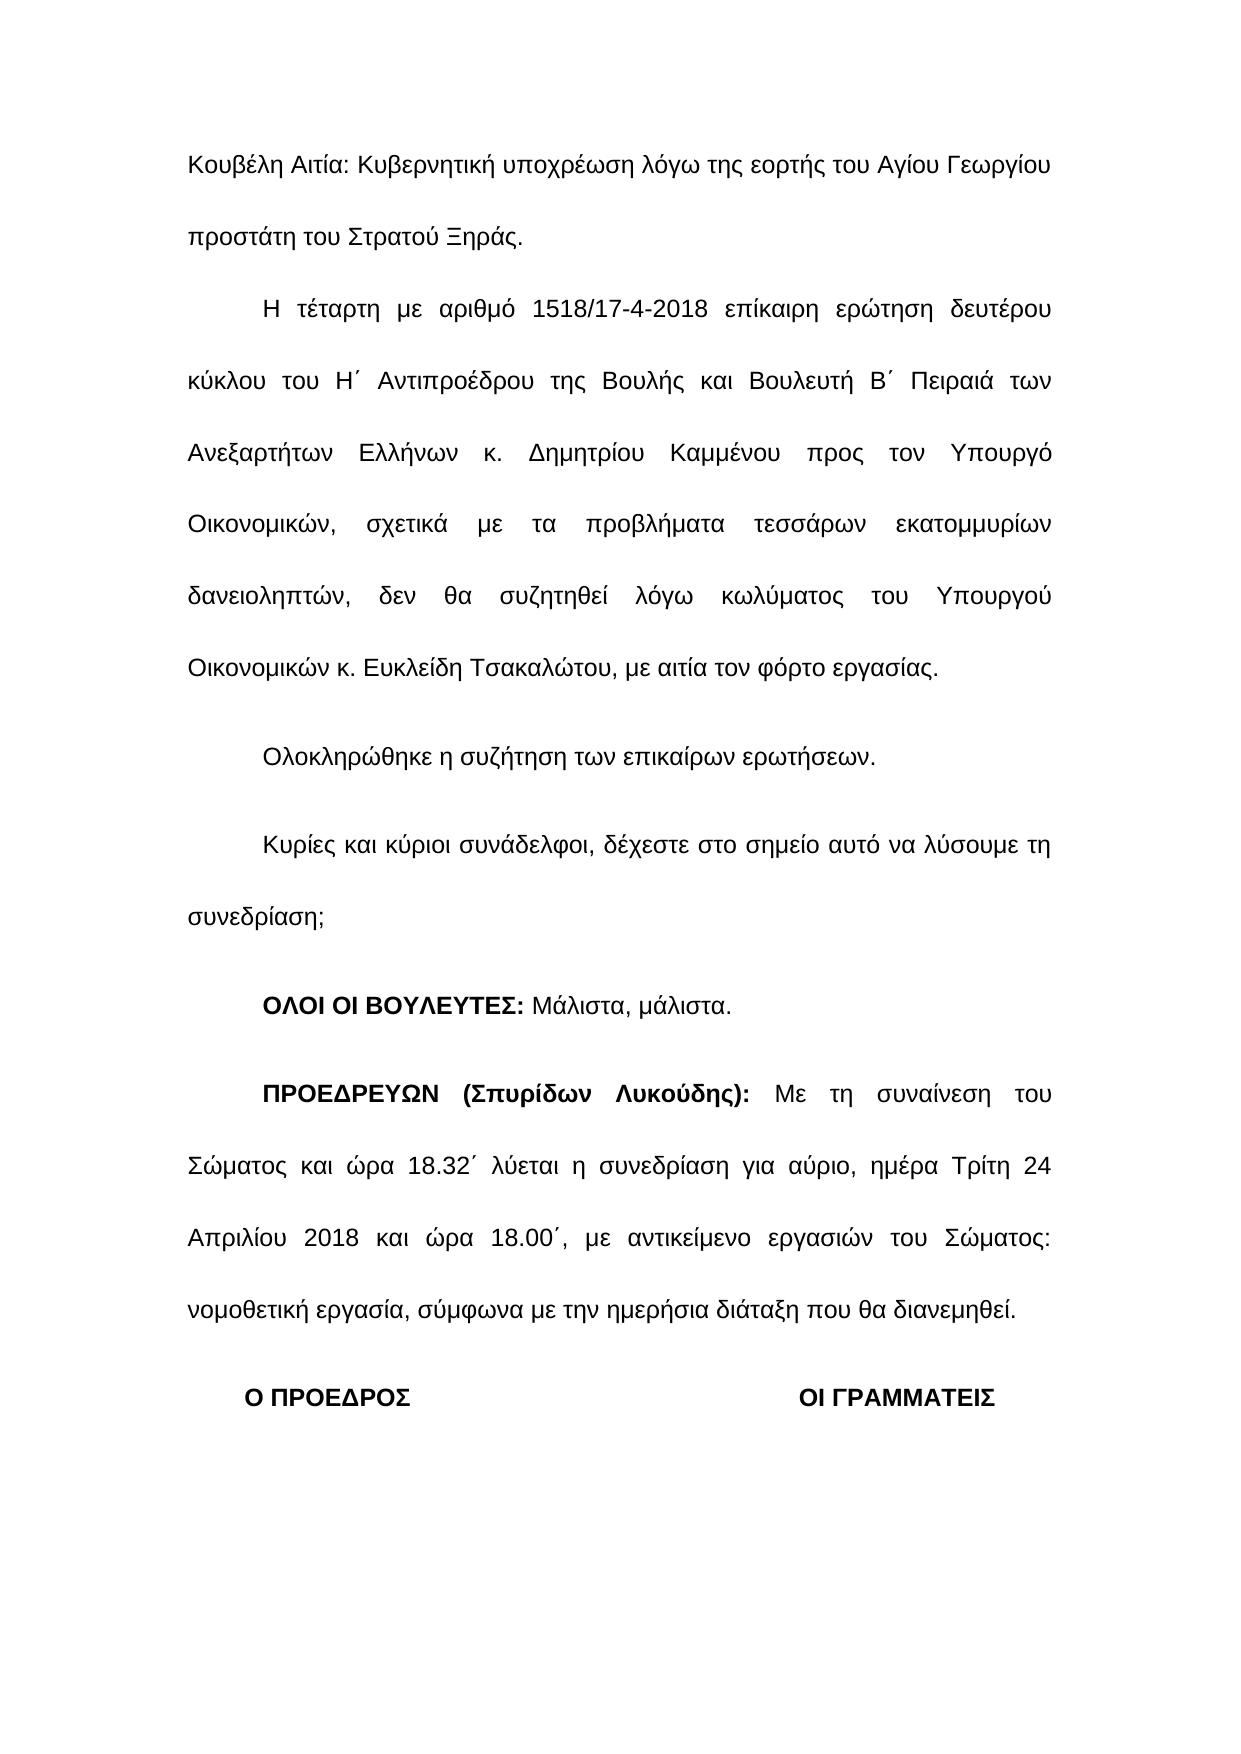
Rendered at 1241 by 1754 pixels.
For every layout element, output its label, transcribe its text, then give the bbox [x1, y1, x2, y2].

text ΟΛΟΙ ΟΙ ΒΟΥΛΕΥΤΕΣ: Μάλιστα, μάλιστα. [187, 991, 1053, 1019]
text Ολοκληρώθηκε η συζήτηση των επικαίρων ερωτήσεων. [187, 742, 1053, 770]
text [187, 150, 1053, 251]
text Ο ΠΡΟΕΔΡΟΣ ΟΙ ΓΡΑΜΜΑΤΕΙΣ [187, 1383, 1053, 1412]
text Κυρίες και κύριοι συνάδελφοι, δέχεστε στο σημείο αυτό να λύσουμε τη συνεδρίαση; [187, 830, 1053, 931]
text Η τέταρτη με αριθμό 1518/17-4-2018 επίκαιρη ερώτηση δευτέρου κύκλου του Η΄ Αντιπροέδρου της Βουλής και Βουλευτή Β΄ Πειραιά των Ανεξαρτήτων Ελλήνων κ. Δημητρίου Καμμένου προς τον Υπουργό Οικονομικών, σχετικά με τα προβλήματα τεσσάρων εκατομμυρίων δανειοληπτών, δεν θα συζητηθεί λόγω κωλύματος του Υπουργού Οικονομικών κ. Ευκλείδη Τσακαλώτου, με αιτία τον φόρτο εργασίας. [187, 294, 1053, 682]
text ΠΡΟΕΔΡΕΥΩΝ (Σπυρίδων Λυκούδης): Με τη συναίνεση του Σώματος και ώρα 18.32΄ λύεται η συνεδρίαση για αύριο, ημέρα Τρίτη 24 Απριλίου 2018 και ώρα 18.00΄, με αντικείμενο εργασιών του Σώματος: νομοθετική εργασία, σύμφωνα με την ημερήσια διάταξη που θα διανεμηθεί. [187, 1079, 1053, 1323]
